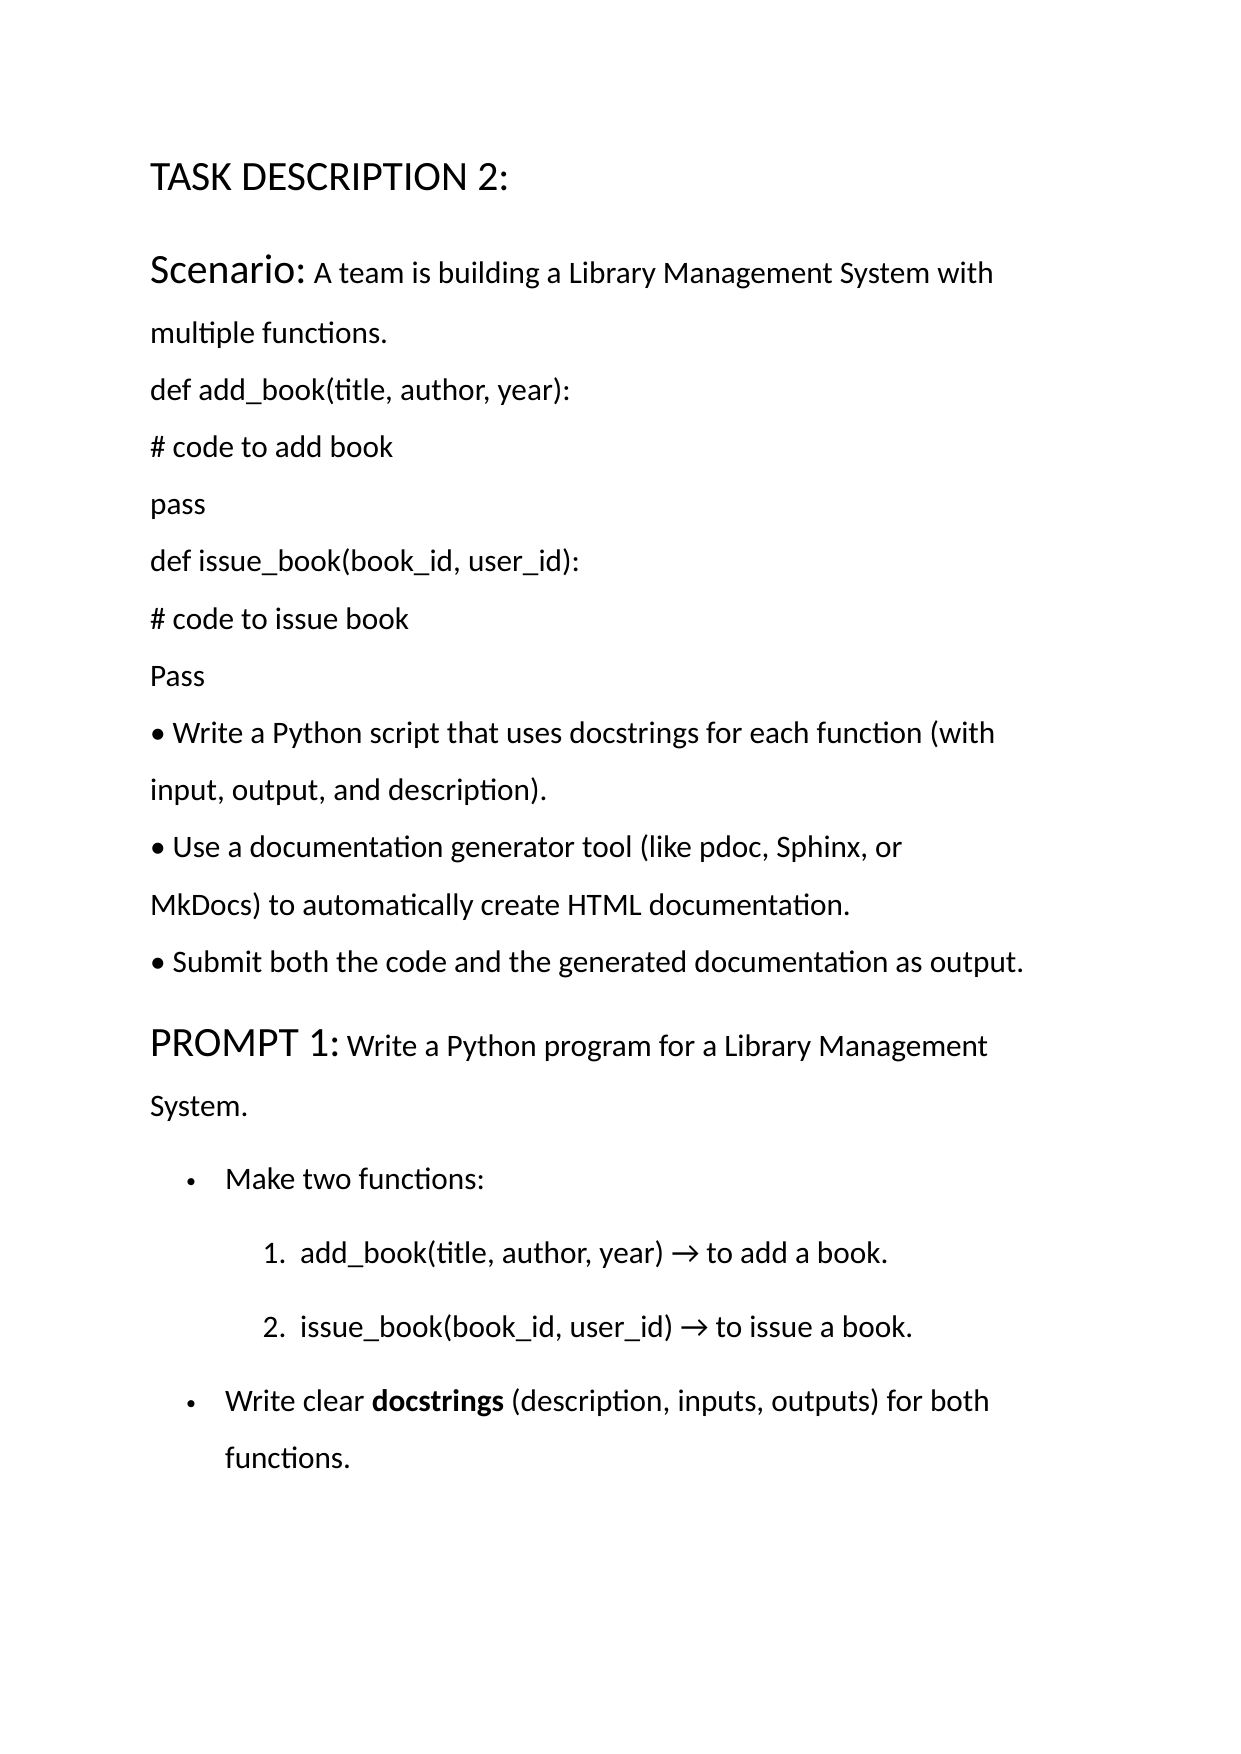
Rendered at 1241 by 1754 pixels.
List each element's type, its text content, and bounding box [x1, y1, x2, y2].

text TASK DESCRIPTION 2: [150, 150, 1090, 201]
list issue_book(book_id, user_id) → to issue a book. [262, 1307, 1090, 1345]
list Write clear docstrings (description, inputs, outputs) for both functions. [187, 1381, 1090, 1476]
list Make two functions: [187, 1159, 1090, 1198]
text PROMPT 1: Write a Python program for a Library Management System. [150, 1016, 1090, 1124]
list add_book(title, author, year) → to add a book. [262, 1233, 1090, 1271]
text Scenario: A team is building a Library Management System with multiple functions. def add_book(title, author, year): # code to add book pass def issue_book(book_id, user_id): # code to issue book Pass • Write a Python script that uses docstrings for each function (with input, output, and description). • Use a documentation generator tool (like pdoc, Sphinx, or MkDocs) to automatically create HTML documentation. • Submit both the code and the generated documentation as output. [150, 243, 1090, 980]
